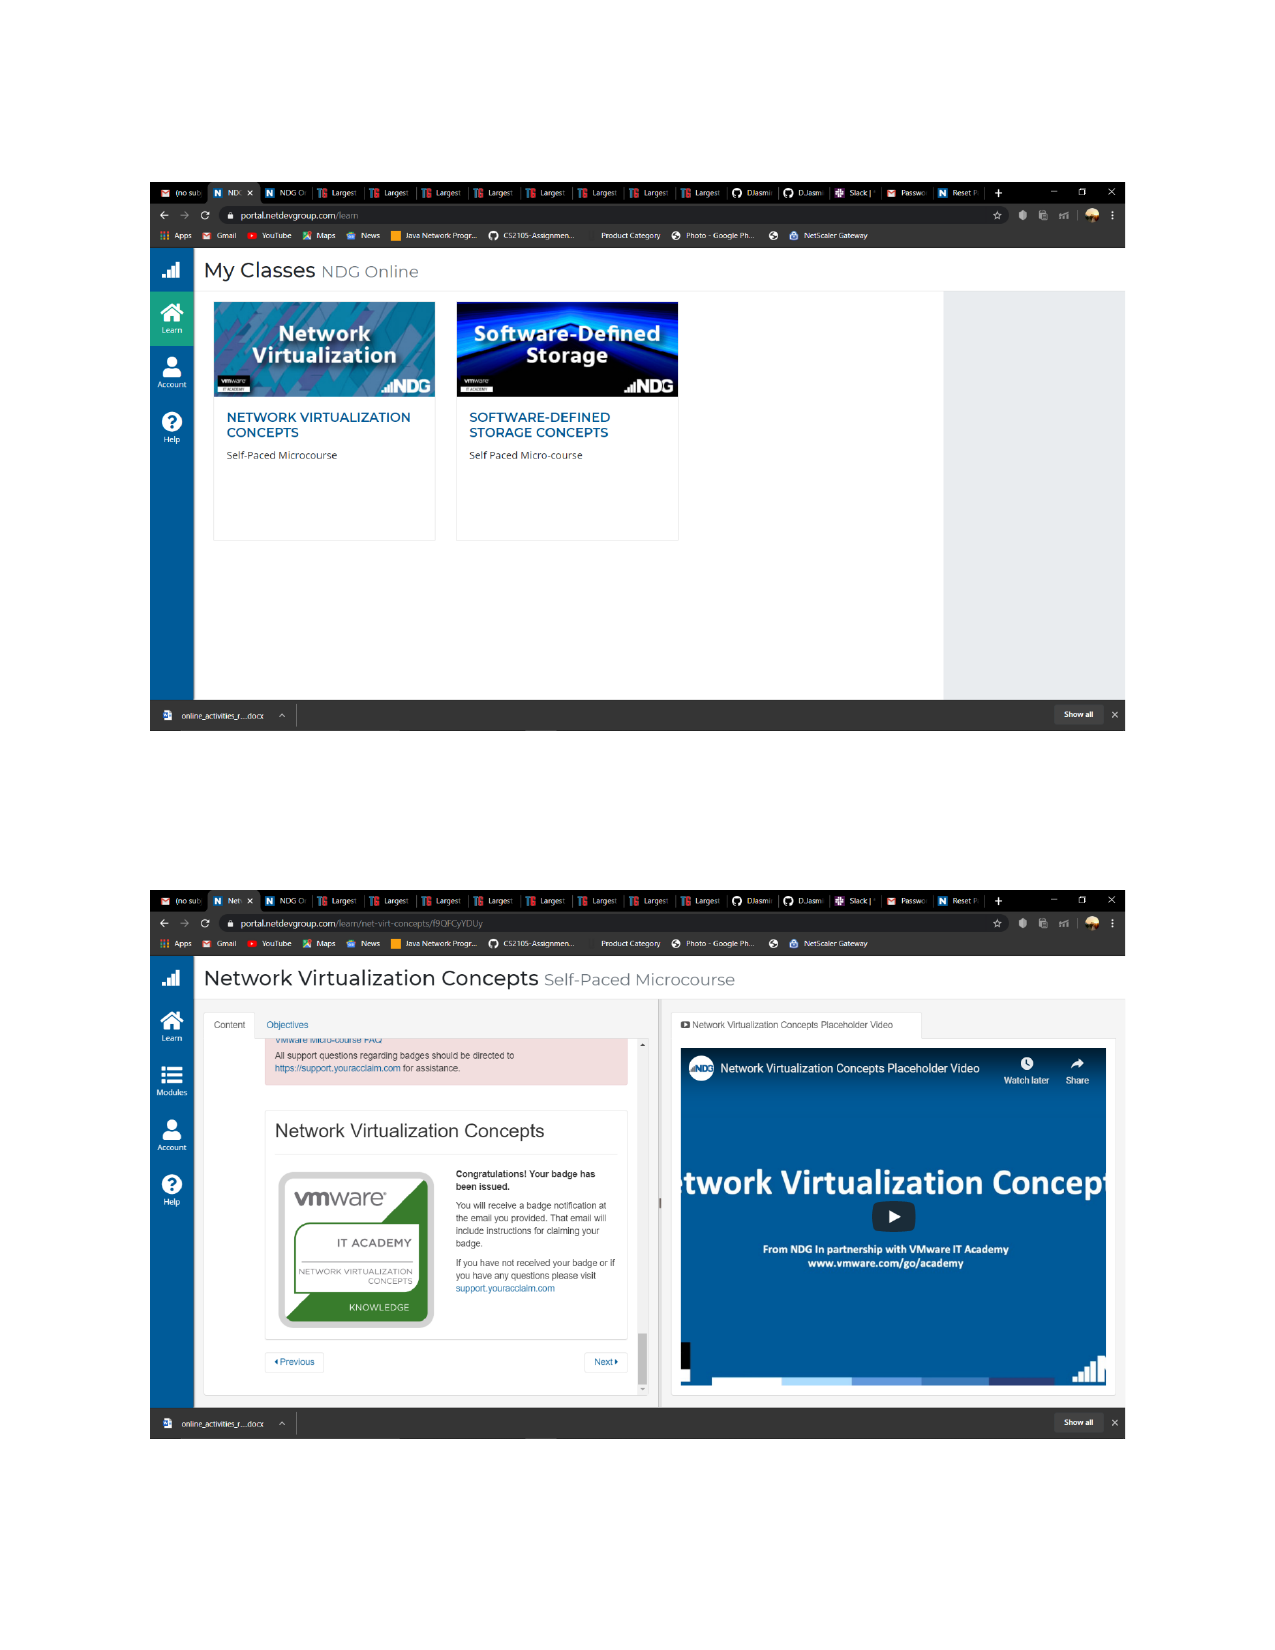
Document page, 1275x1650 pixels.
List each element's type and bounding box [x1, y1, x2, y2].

picture [150, 182, 1125, 731]
picture [150, 890, 1125, 1439]
